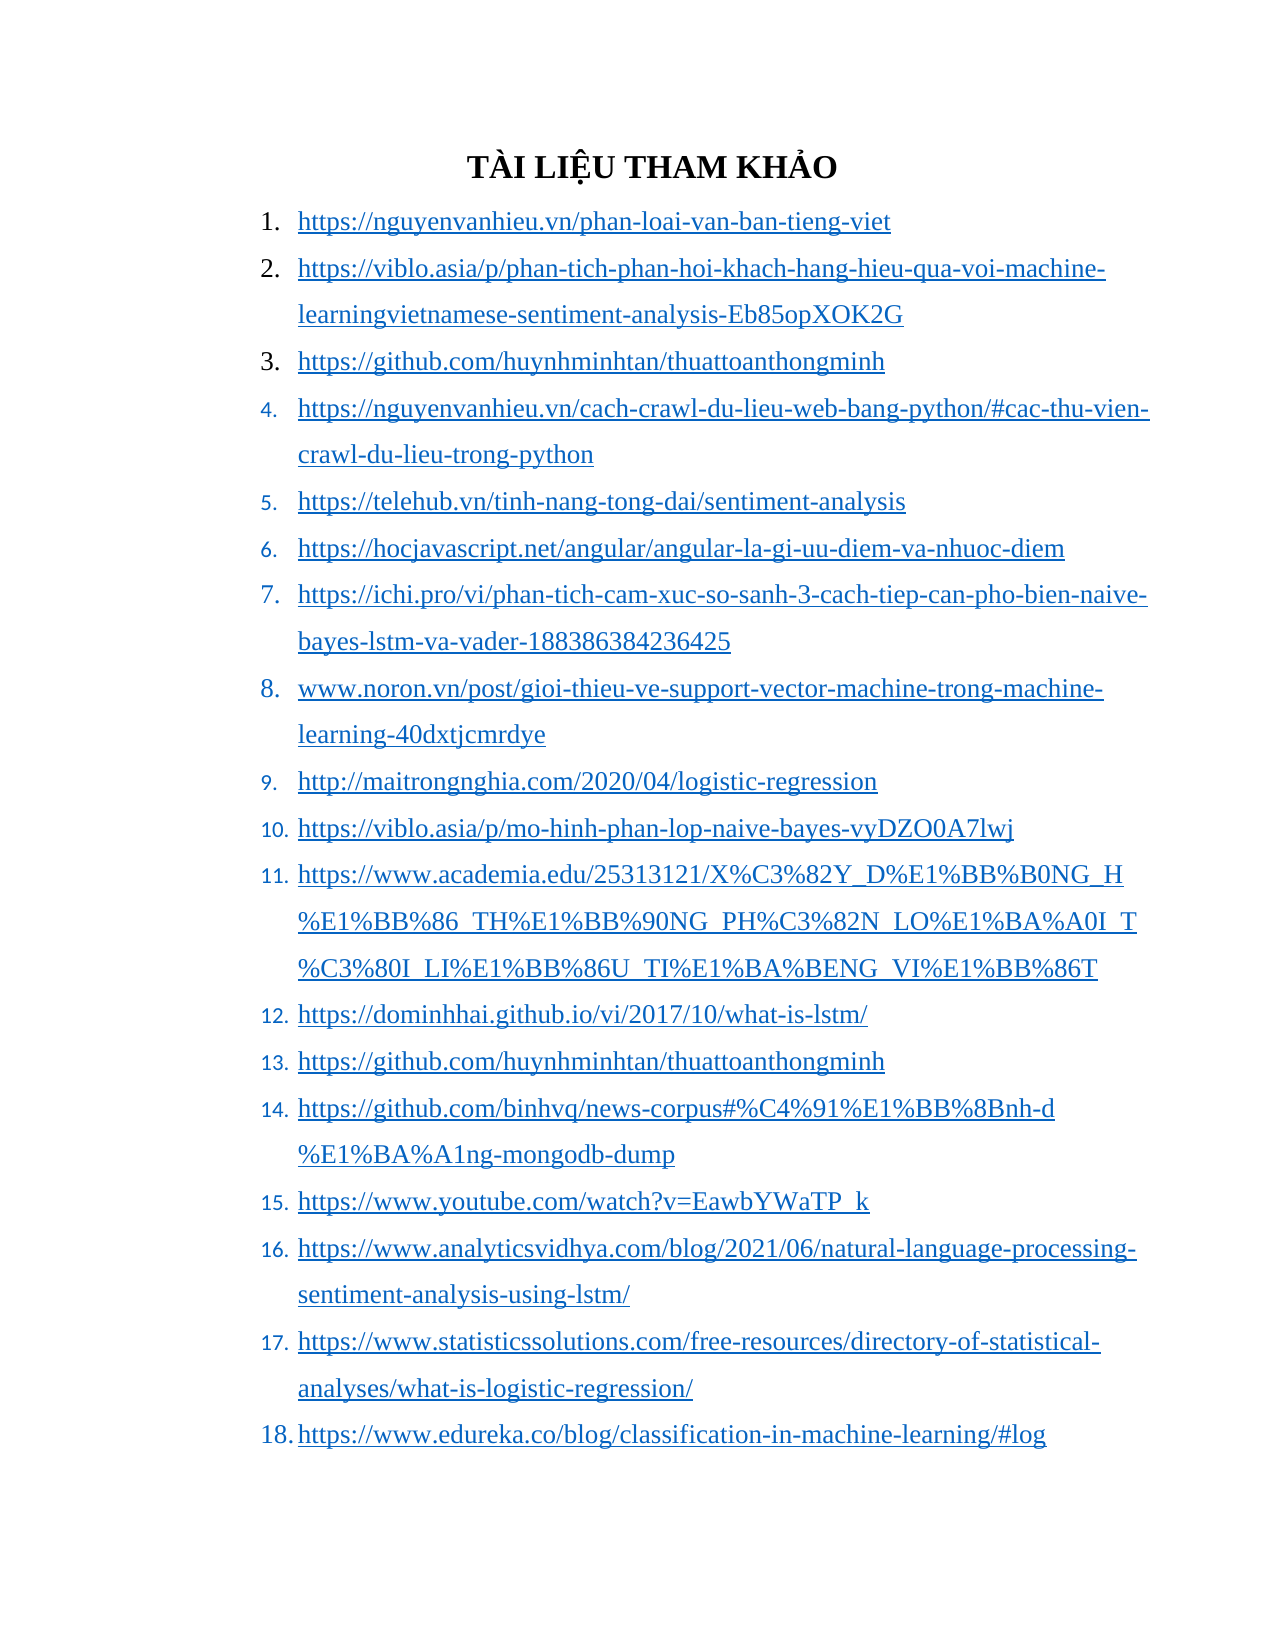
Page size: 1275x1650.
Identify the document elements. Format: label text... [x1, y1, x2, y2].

list https://ichi.pro/vi/phan-tich-cam-xuc-so-sanh-3-cach-tiep-can-pho-bien-naive-bayes-lstm-va-vader-188386384236425 [260, 578, 1157, 656]
text TÀI LIỆU THAM KHẢO [148, 148, 1157, 186]
list https://www.statisticssolutions.com/free-resources/directory-of-statistical-analyses/what-is-logistic-regression/ [260, 1325, 1157, 1403]
list https://github.com/huynhminhtan/thuattoanthongminh [260, 1045, 1157, 1076]
list www.noron.vn/post/gioi-thieu-ve-support-vector-machine-trong-machine-learning-40dxtjcmrdye [260, 672, 1157, 750]
list https://hocjavascript.net/angular/angular-la-gi-uu-diem-va-nhuoc-diem [260, 532, 1157, 563]
list https://github.com/huynhminhtan/thuattoanthongminh [260, 345, 1157, 376]
list https://github.com/binhvq/news-corpus#%C4%91%E1%BB%8Bnh-d%E1%BA%A1ng-mongodb-dump [260, 1092, 1157, 1170]
list https://nguyenvanhieu.vn/cach-crawl-du-lieu-web-bang-python/#cac-thu-vien-crawl-du-lieu-trong-python [260, 392, 1157, 470]
list https://www.youtube.com/watch?v=EawbYWaTP_k [260, 1185, 1157, 1216]
list https://www.edureka.co/blog/classification-in-machine-learning/#log [260, 1418, 1157, 1450]
list https://telehub.vn/tinh-nang-tong-dai/sentiment-analysis [260, 485, 1157, 516]
list https://dominhhai.github.io/vi/2017/10/what-is-lstm/ [260, 998, 1157, 1030]
list https://www.academia.edu/25313121/X%C3%82Y_D%E1%BB%B0NG_H%E1%BB%86_TH%E1%BB%90NG_PH%C3%82N_LO%E1%BA%A0I_T%C3%80I_LI%E1%BB%86U_TI%E1%BA%BENG_VI%E1%BB%86T [260, 858, 1157, 983]
list https://nguyenvanhieu.vn/phan-loai-van-ban-tieng-viet [260, 205, 1157, 236]
list https://viblo.asia/p/mo-hinh-phan-lop-naive-bayes-vyDZO0A7lwj [260, 812, 1157, 843]
list https://www.analyticsvidhya.com/blog/2021/06/natural-language-processing-sentiment-analysis-using-lstm/ [260, 1232, 1157, 1310]
list http://maitrongnghia.com/2020/04/logistic-regression [260, 765, 1157, 796]
list https://viblo.asia/p/phan-tich-phan-hoi-khach-hang-hieu-qua-voi-machine-learningvietnamese-sentiment-analysis-Eb85opXOK2G [260, 252, 1157, 330]
